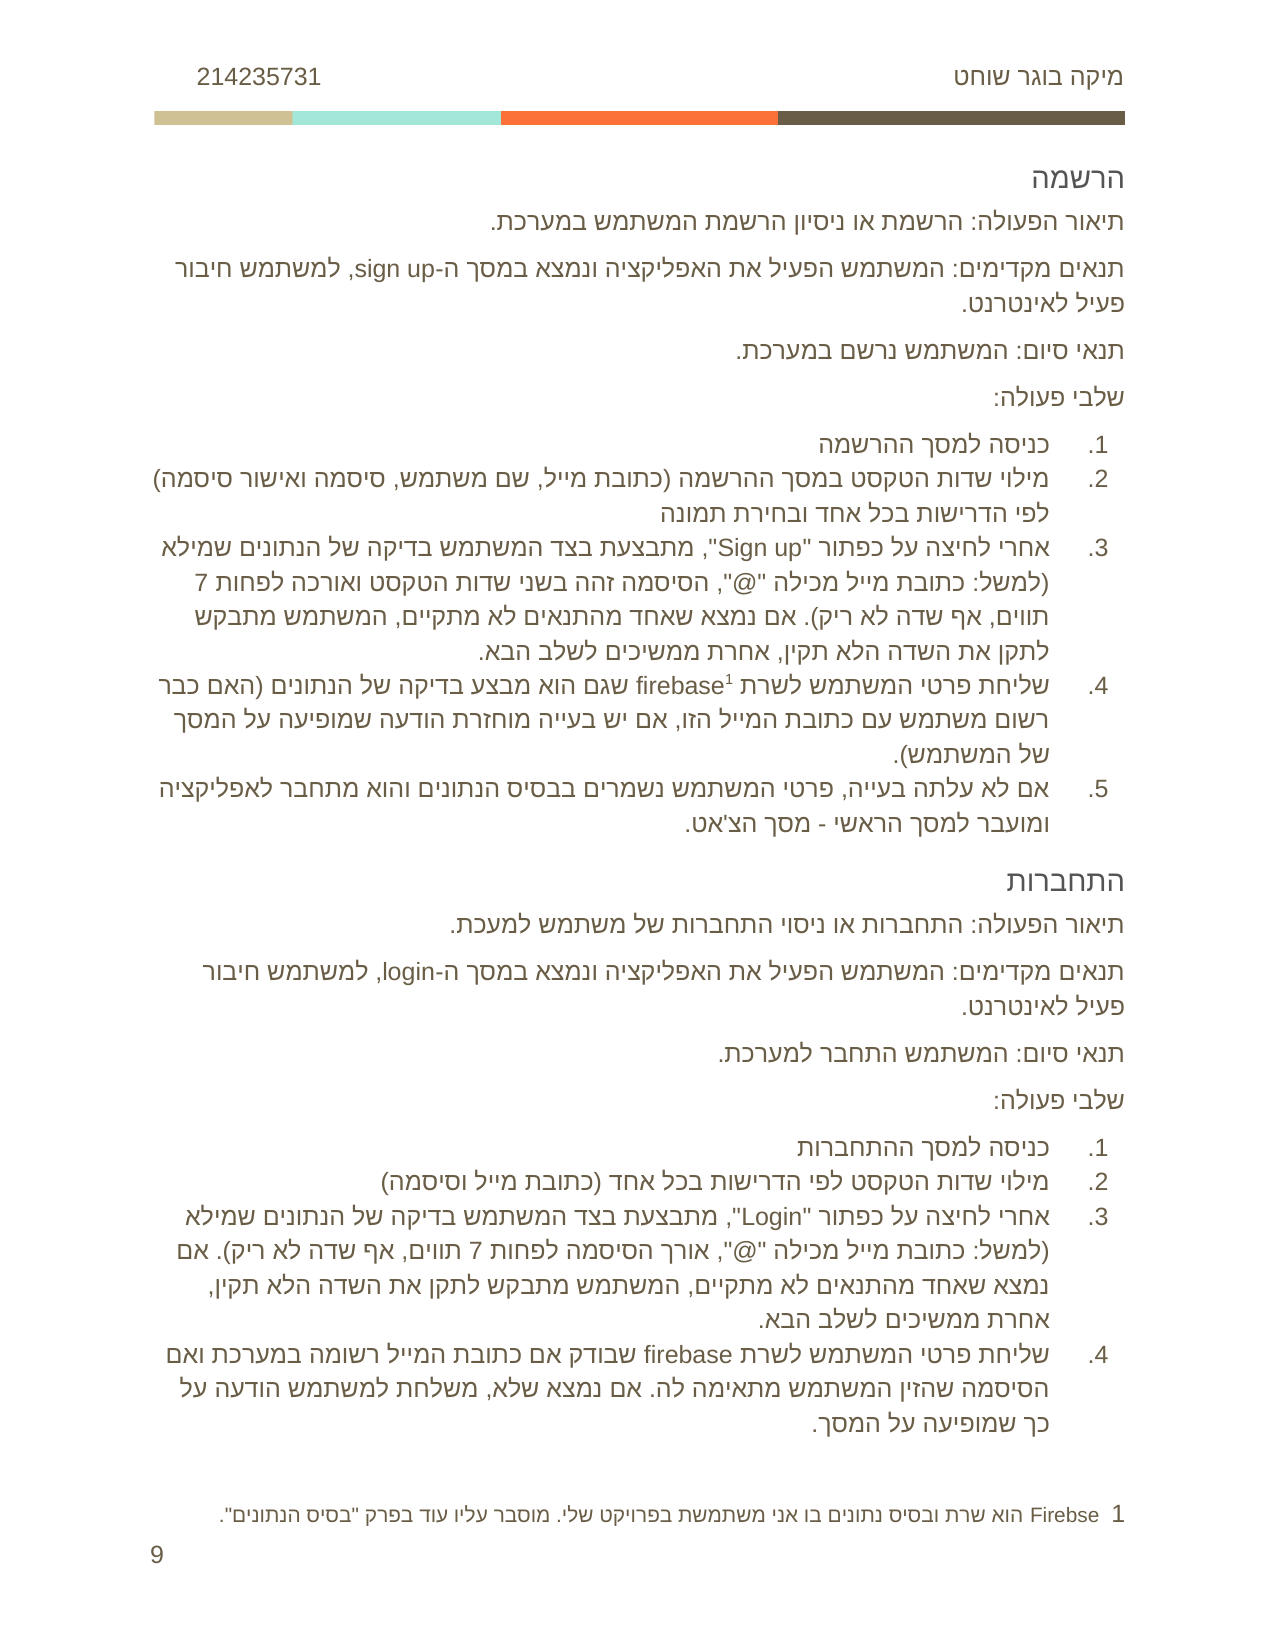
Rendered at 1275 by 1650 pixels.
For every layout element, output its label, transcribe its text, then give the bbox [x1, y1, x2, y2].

list מילוי שדות הטקסט לפי הדרישות בכל אחד (כתובת מייל וסיסמה) [150, 1167, 1087, 1196]
list שליחת פרטי המשתמש לשרת firebase שגם הוא מבצע בדיקה של הנתונים (האם כבר רשום משתמש עם כתובת המייל הזו, אם יש בעייה מוחזרת הודעה שמופיעה על המסך של המשתמש). [150, 671, 1087, 769]
list כניסה למסך ההרשמה [150, 430, 1087, 458]
subtitle הרשמה [150, 161, 1125, 195]
list כניסה למסך ההתחברות [150, 1133, 1087, 1161]
text תנאים מקדימים: המשתמש הפעיל את האפליקציה ונמצא במסך ה-sign up, למשתמש חיבור פעיל לאינטרנט. [150, 254, 1125, 317]
list מילוי שדות הטקסט במסך ההרשמה (כתובת מייל, שם משתמש, סיסמה ואישור סיסמה) לפי הדרישות בכל אחד ובחירת תמונה [150, 464, 1087, 527]
text תיאור הפעולה: הרשמת או ניסיון הרשמת המשתמש במערכת. [150, 207, 1125, 236]
text תנאי סיום: המשתמש נרשם במערכת. [150, 336, 1125, 364]
list שליחת פרטי המשתמש לשרת firebase שבודק אם כתובת המייל רשומה במערכת ואם הסיסמה שהזין המשתמש מתאימה לה. אם נמצא שלא, משלחת למשתמש הודעה על כך שמופיעה על המסך. [150, 1339, 1087, 1437]
list אחרי לחיצה על כפתור "Sign up", מתבצעת בצד המשתמש בדיקה של הנתונים שמילא (למשל: כתובת מייל מכילה "@", הסיסמה זהה בשני שדות הטקסט ואורכה לפחות 7 תווים, אף שדה לא ריק). אם נמצא שאחד מהתנאים לא מתקיים, המשתמש מתבקש לתקן את השדה הלא תקין, אחרת ממשיכים לשלב הבא. [150, 533, 1087, 665]
list אם לא עלתה בעייה, פרטי המשתמש נשמרים בבסיס הנתונים והוא מתחבר לאפליקציה ומועבר למסך הראשי - מסך הצ'אט. [150, 774, 1087, 838]
text תנאים מקדימים: המשתמש הפעיל את האפליקציה ונמצא במסך ה-login, למשתמש חיבור פעיל לאינטרנט. [150, 957, 1125, 1021]
text שלבי פעולה: [150, 383, 1125, 411]
picture [154, 111, 1125, 125]
subtitle התחברות [150, 864, 1125, 898]
list אחרי לחיצה על כפתור "Login", מתבצעת בצד המשתמש בדיקה של הנתונים שמילא (למשל: כתובת מייל מכילה "@", אורך הסיסמה לפחות 7 תווים, אף שדה לא ריק). אם נמצא שאחד מהתנאים לא מתקיים, המשתמש מתבקש לתקן את השדה הלא תקין, אחרת ממשיכים לשלב הבא. [150, 1202, 1087, 1334]
text תנאי סיום: המשתמש התחבר למערכת. [150, 1039, 1125, 1067]
text תיאור הפעולה: התחברות או ניסוי התחברות של משתמש למעכת. [150, 910, 1125, 939]
text שלבי פעולה: [150, 1086, 1125, 1114]
